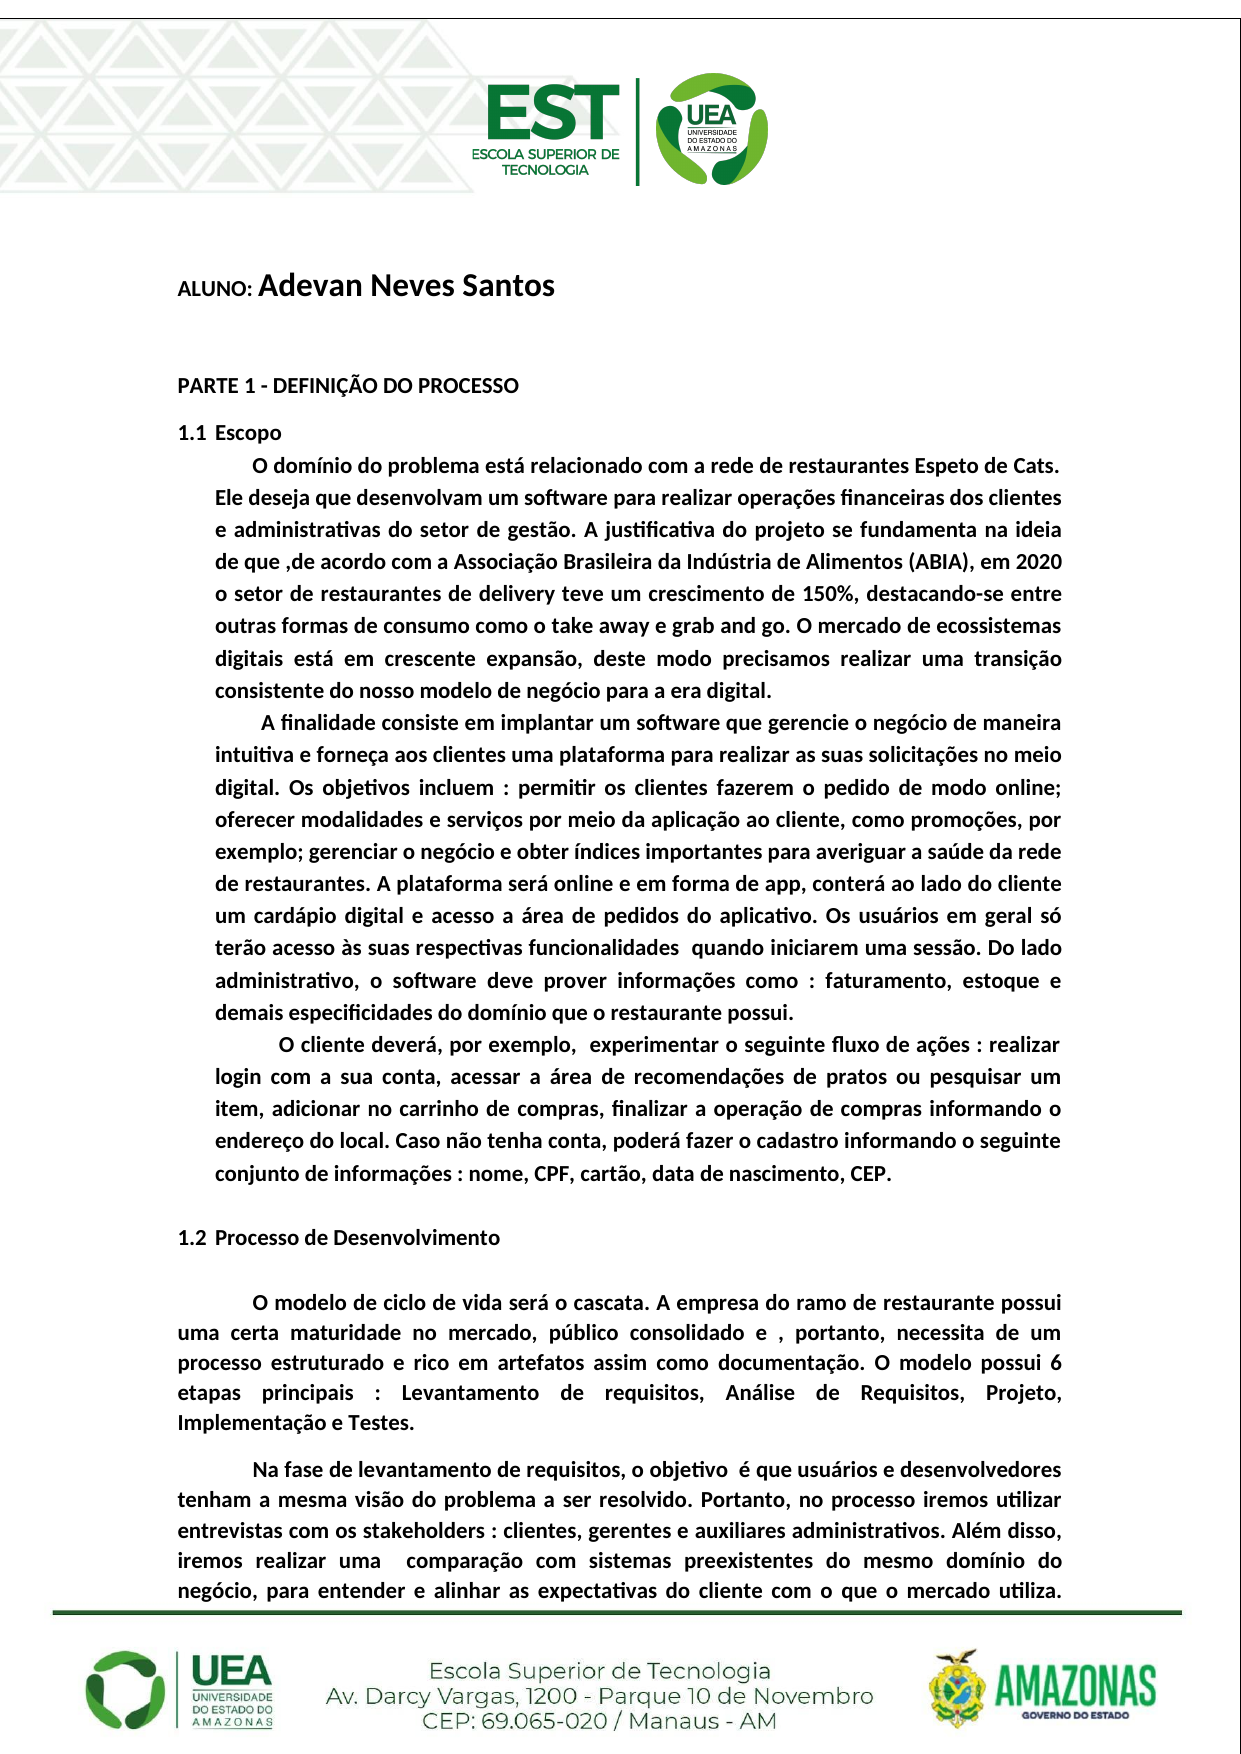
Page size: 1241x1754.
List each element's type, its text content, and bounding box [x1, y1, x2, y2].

text PARTE 1 - DEFINIÇÃO DO PROCESSO [177, 372, 1063, 400]
text O modelo de ciclo de vida será o cascata. A empresa do ramo de restaurante possui uma certa maturidade no mercado, público consolidado e , portanto, necessita de um processo estruturado e rico em artefatos assim como documentação. O modelo possui 6 etapas principais : Levantamento de requisitos, Análise de Requisitos, Projeto, Implementação e Testes. [177, 1288, 1063, 1436]
text A finalidade consiste em implantar um software que gerencie o negócio de maneira intuitiva e forneça aos clientes uma plataforma para realizar as suas solicitações no meio digital. Os objetivos incluem : permitir os clientes fazerem o pedido de modo online; oferecer modalidades e serviços por meio da aplicação ao cliente, como promoções, por exemplo; gerenciar o negócio e obter índices importantes para averiguar a saúde da rede de restaurantes. A plataforma será online e em forma de app, conterá ao lado do cliente um cardápio digital e acesso a área de pedidos do aplicativo. Os usuários em geral só terão acesso às suas respectivas funcionalidades quando iniciarem uma sessão. Do lado administrativo, o software deve prover informações como : faturamento, estoque e demais especificidades do domínio que o restaurante possui. [215, 708, 1063, 1026]
text ALUNO: Adevan Neves Santos [177, 264, 1063, 305]
picture [0, 19, 1240, 1754]
list Escopo [177, 418, 1063, 447]
list Processo de Desenvolvimento [177, 1223, 1063, 1251]
text O domínio do problema está relacionado com a rede de restaurantes Espeto de Cats. Ele deseja que desenvolvam um software para realizar operações financeiras dos clientes e administrativas do setor de gestão. A justificativa do projeto se fundamenta na ideia de que ,de acordo com a Associação Brasileira da Indústria de Alimentos (ABIA), em 2020 o setor de restaurantes de delivery teve um crescimento de 150%, destacando-se entre outras formas de consumo como o take away e grab and go. O mercado de ecossistemas digitais está em crescente expansão, deste modo precisamos realizar uma transição consistente do nosso modelo de negócio para a era digital. [215, 451, 1063, 704]
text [177, 1455, 1063, 1604]
text O cliente deverá, por exemplo, experimentar o seguinte fluxo de ações : realizar login com a sua conta, acessar a área de recomendações de pratos ou pesquisar um item, adicionar no carrinho de compras, finalizar a operação de compras informando o endereço do local. Caso não tenha conta, poderá fazer o cadastro informando o seguinte conjunto de informações : nome, CPF, cartão, data de nascimento, CEP. [215, 1030, 1063, 1187]
